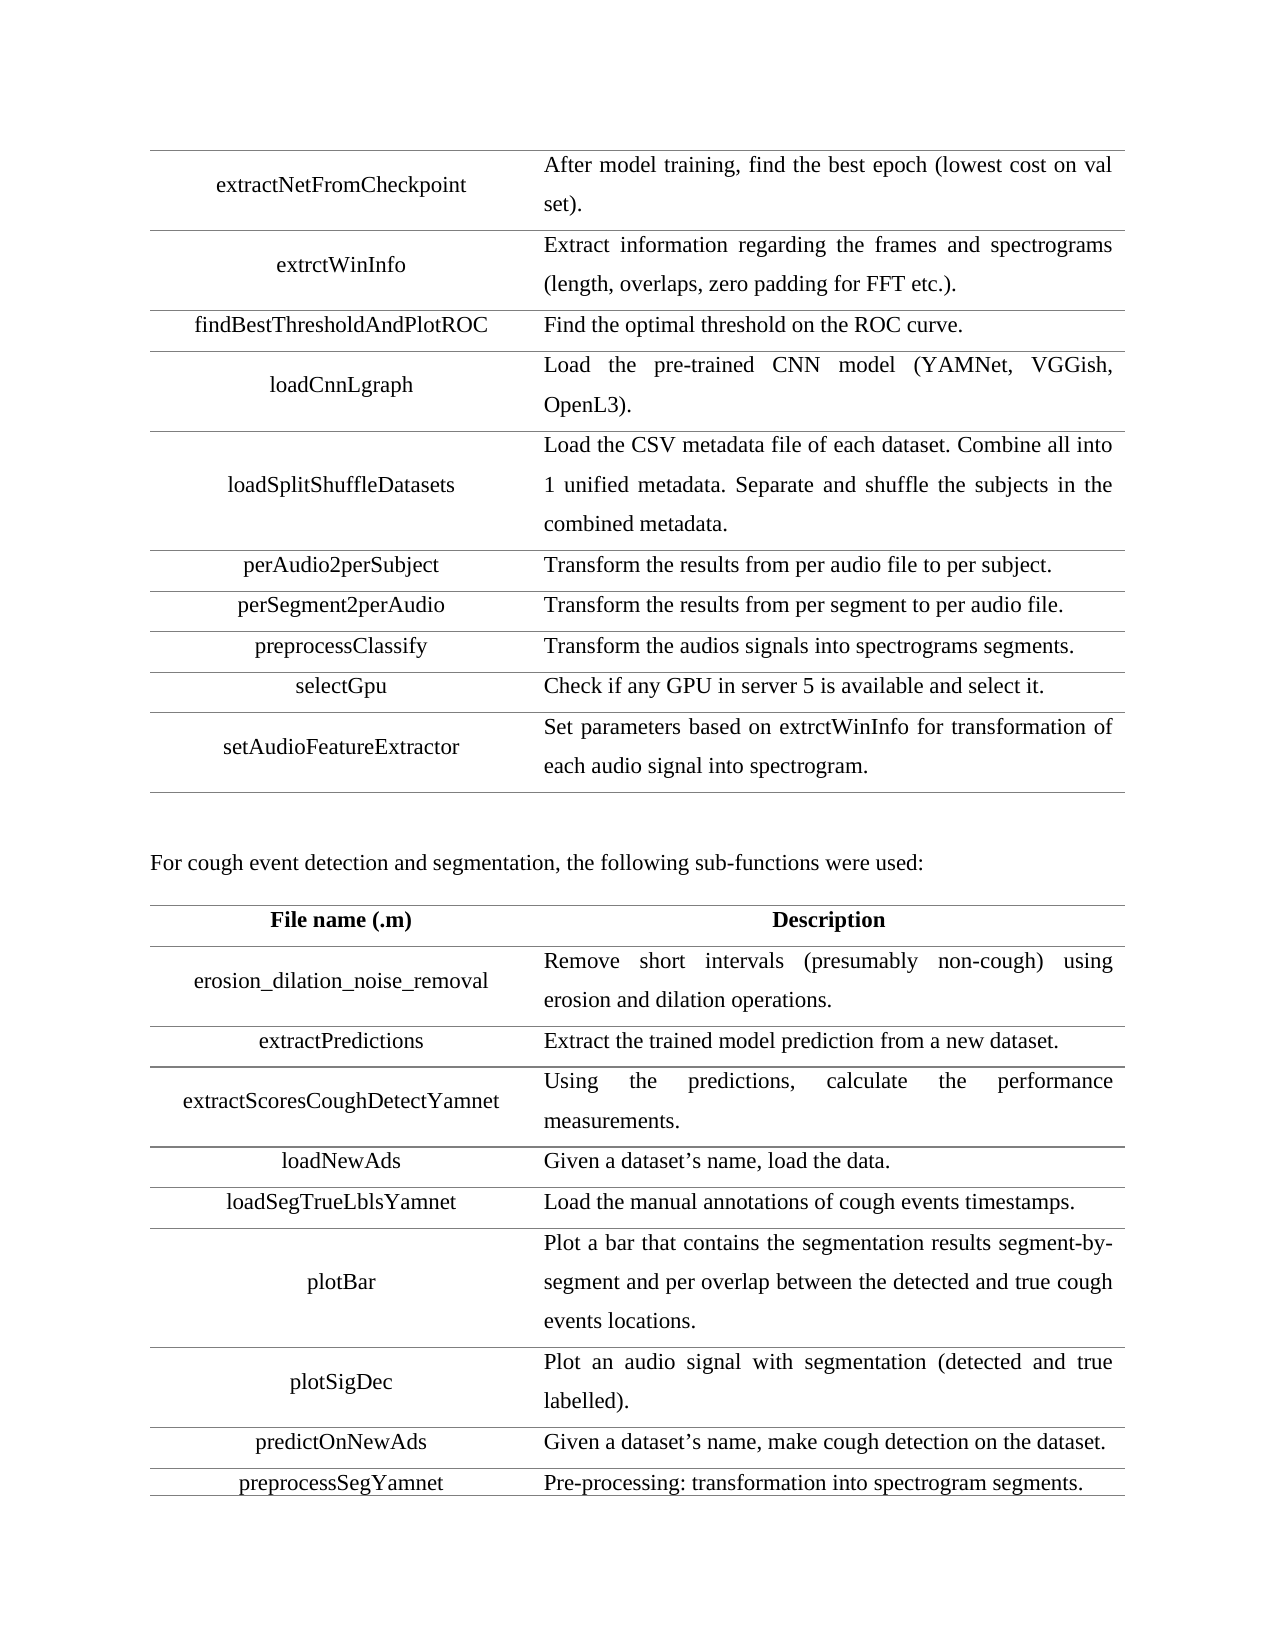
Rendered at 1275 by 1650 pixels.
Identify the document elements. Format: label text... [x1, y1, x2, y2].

table_header File name (.m) [150, 906, 532, 946]
table_cell loadSegTrueLblsYamnet [150, 1188, 532, 1227]
table_cell Transform the results from per segment to per audio file. [532, 592, 1125, 631]
table_cell loadSplitShuffleDatasets [150, 432, 532, 550]
table_cell Given a dataset’s name, make cough detection on the dataset. [532, 1428, 1125, 1467]
table_cell extractScoresCoughDetectYamnet [150, 1068, 532, 1146]
table_cell Plot an audio signal with segmentation (detected and true labelled). [532, 1348, 1125, 1427]
table_cell Plot a bar that contains the segmentation results segment-by-segment and per overlap between the detected and true cough events locations. [532, 1229, 1125, 1347]
table_cell loadCnnLgraph [150, 352, 532, 431]
table_cell preprocessClassify [150, 632, 532, 672]
table_cell Using the predictions, calculate the performance measurements. [532, 1068, 1125, 1146]
table_cell Find the optimal threshold on the ROC curve. [532, 311, 1125, 351]
text For cough event detection and segmentation, the following sub-functions were used: [150, 849, 1125, 876]
table_cell Transform the audios signals into spectrograms segments. [532, 632, 1125, 672]
table_cell extractNetFromCheckpoint [150, 151, 532, 230]
table_cell loadNewAds [150, 1148, 532, 1187]
table_cell selectGpu [150, 673, 532, 712]
table_cell plotSigDec [150, 1348, 532, 1427]
table_cell After model training, find the best epoch (lowest cost on val set). [532, 151, 1125, 230]
table_cell Load the manual annotations of cough events timestamps. [532, 1188, 1125, 1227]
table_cell extrctWinInfo [150, 231, 532, 310]
table_cell Extract the trained model prediction from a new dataset. [532, 1027, 1125, 1066]
table_cell Load the CSV metadata file of each dataset. Combine all into 1 unified metadata. Separate and shuffle the subjects in the combined metadata. [532, 432, 1125, 550]
table_header Description [532, 906, 1125, 946]
table_cell setAudioFeatureExtractor [150, 713, 532, 792]
table_cell perSegment2perAudio [150, 592, 532, 631]
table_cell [532, 1469, 1125, 1495]
table_cell Extract information regarding the frames and spectrograms (length, overlaps, zero padding for FFT etc.). [532, 231, 1125, 310]
table_cell Load the pre-trained CNN model (YAMNet, VGGish, OpenL3). [532, 352, 1125, 431]
table_cell erosion_dilation_noise_removal [150, 947, 532, 1026]
table_cell Set parameters based on extrctWinInfo for transformation of each audio signal into spectrogram. [532, 713, 1125, 792]
table_cell predictOnNewAds [150, 1428, 532, 1467]
table_cell Transform the results from per audio file to per subject. [532, 551, 1125, 591]
table_cell preprocessSegYamnet [150, 1469, 532, 1495]
table_cell plotBar [150, 1229, 532, 1347]
table_cell Remove short intervals (presumably non-cough) using erosion and dilation operations. [532, 947, 1125, 1026]
table_cell findBestThresholdAndPlotROC [150, 311, 532, 351]
table_cell extractPredictions [150, 1027, 532, 1066]
table_cell perAudio2perSubject [150, 551, 532, 591]
table_cell Check if any GPU in server 5 is available and select it. [532, 673, 1125, 712]
table_cell Given a dataset’s name, load the data. [532, 1148, 1125, 1187]
